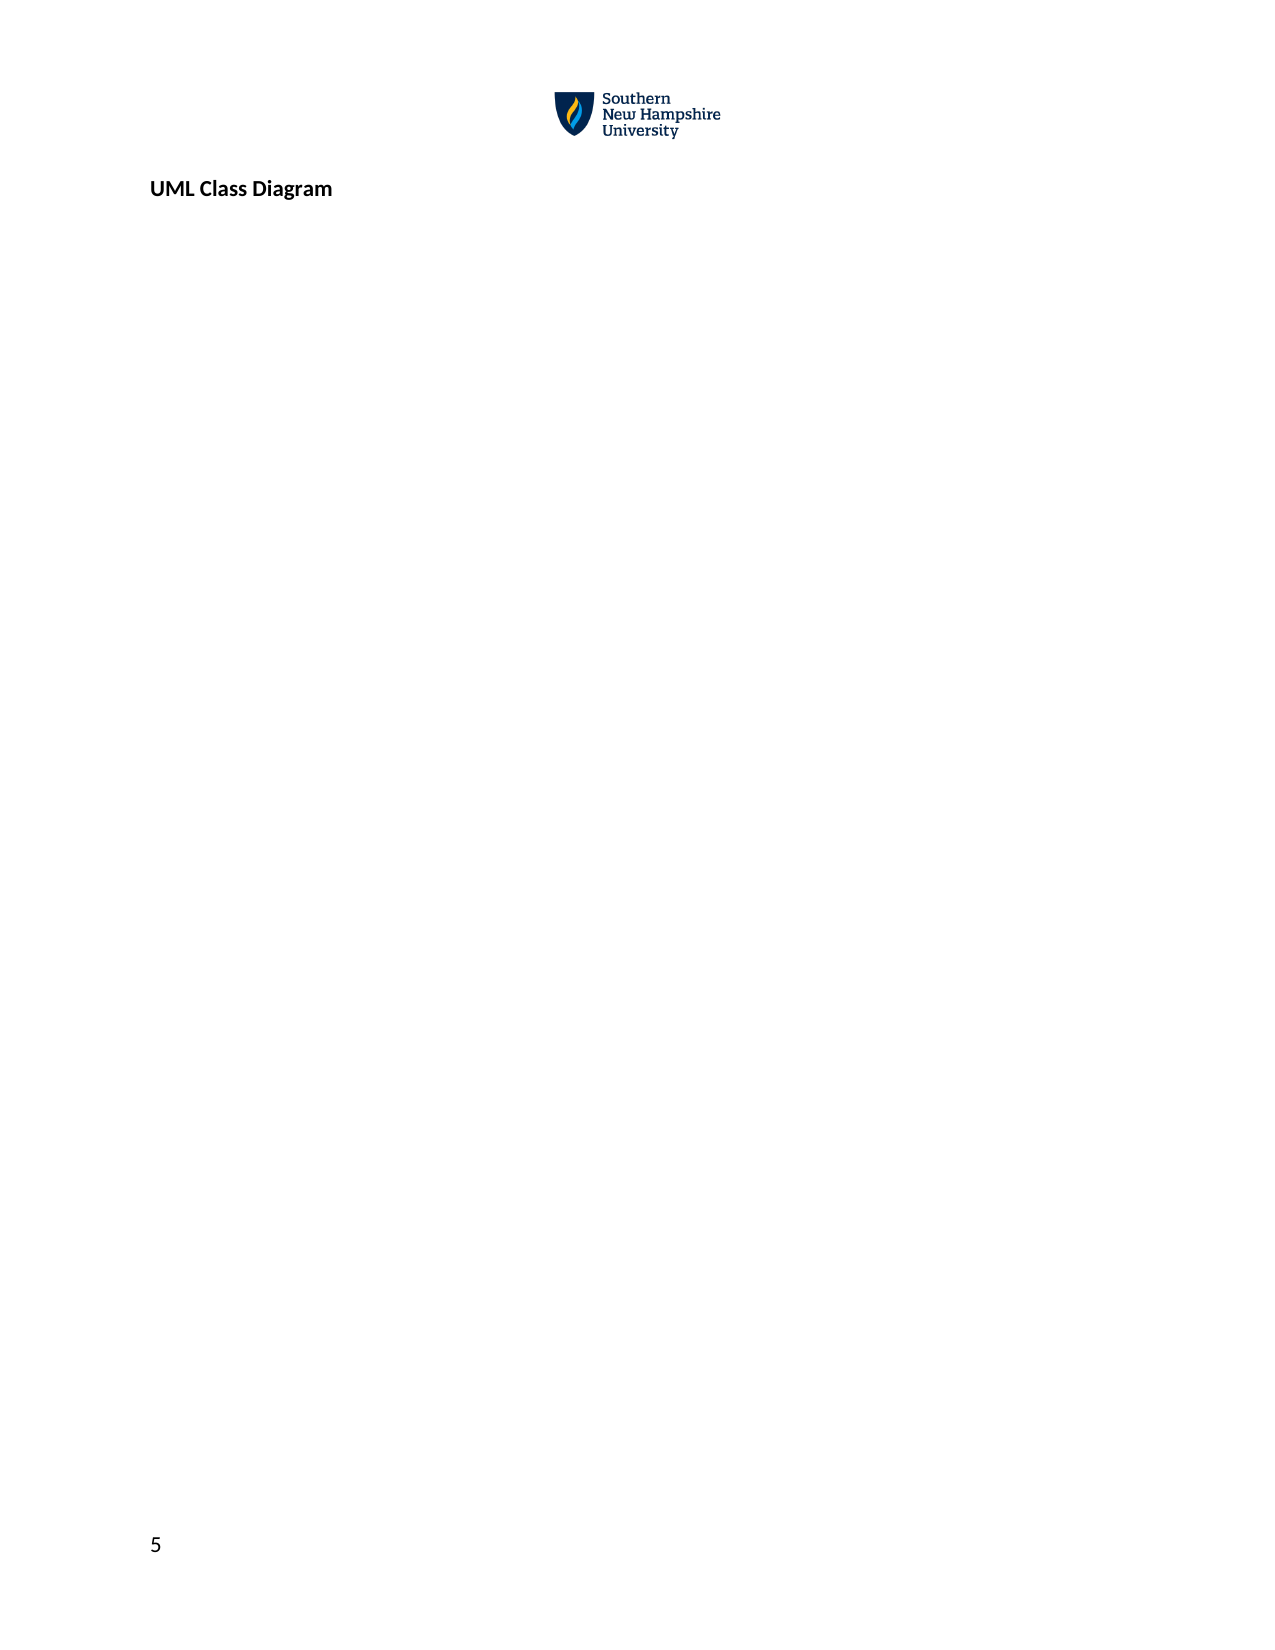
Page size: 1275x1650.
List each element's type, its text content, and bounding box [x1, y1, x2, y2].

picture [546, 75, 729, 154]
subtitle UML Class Diagram [150, 174, 1125, 202]
